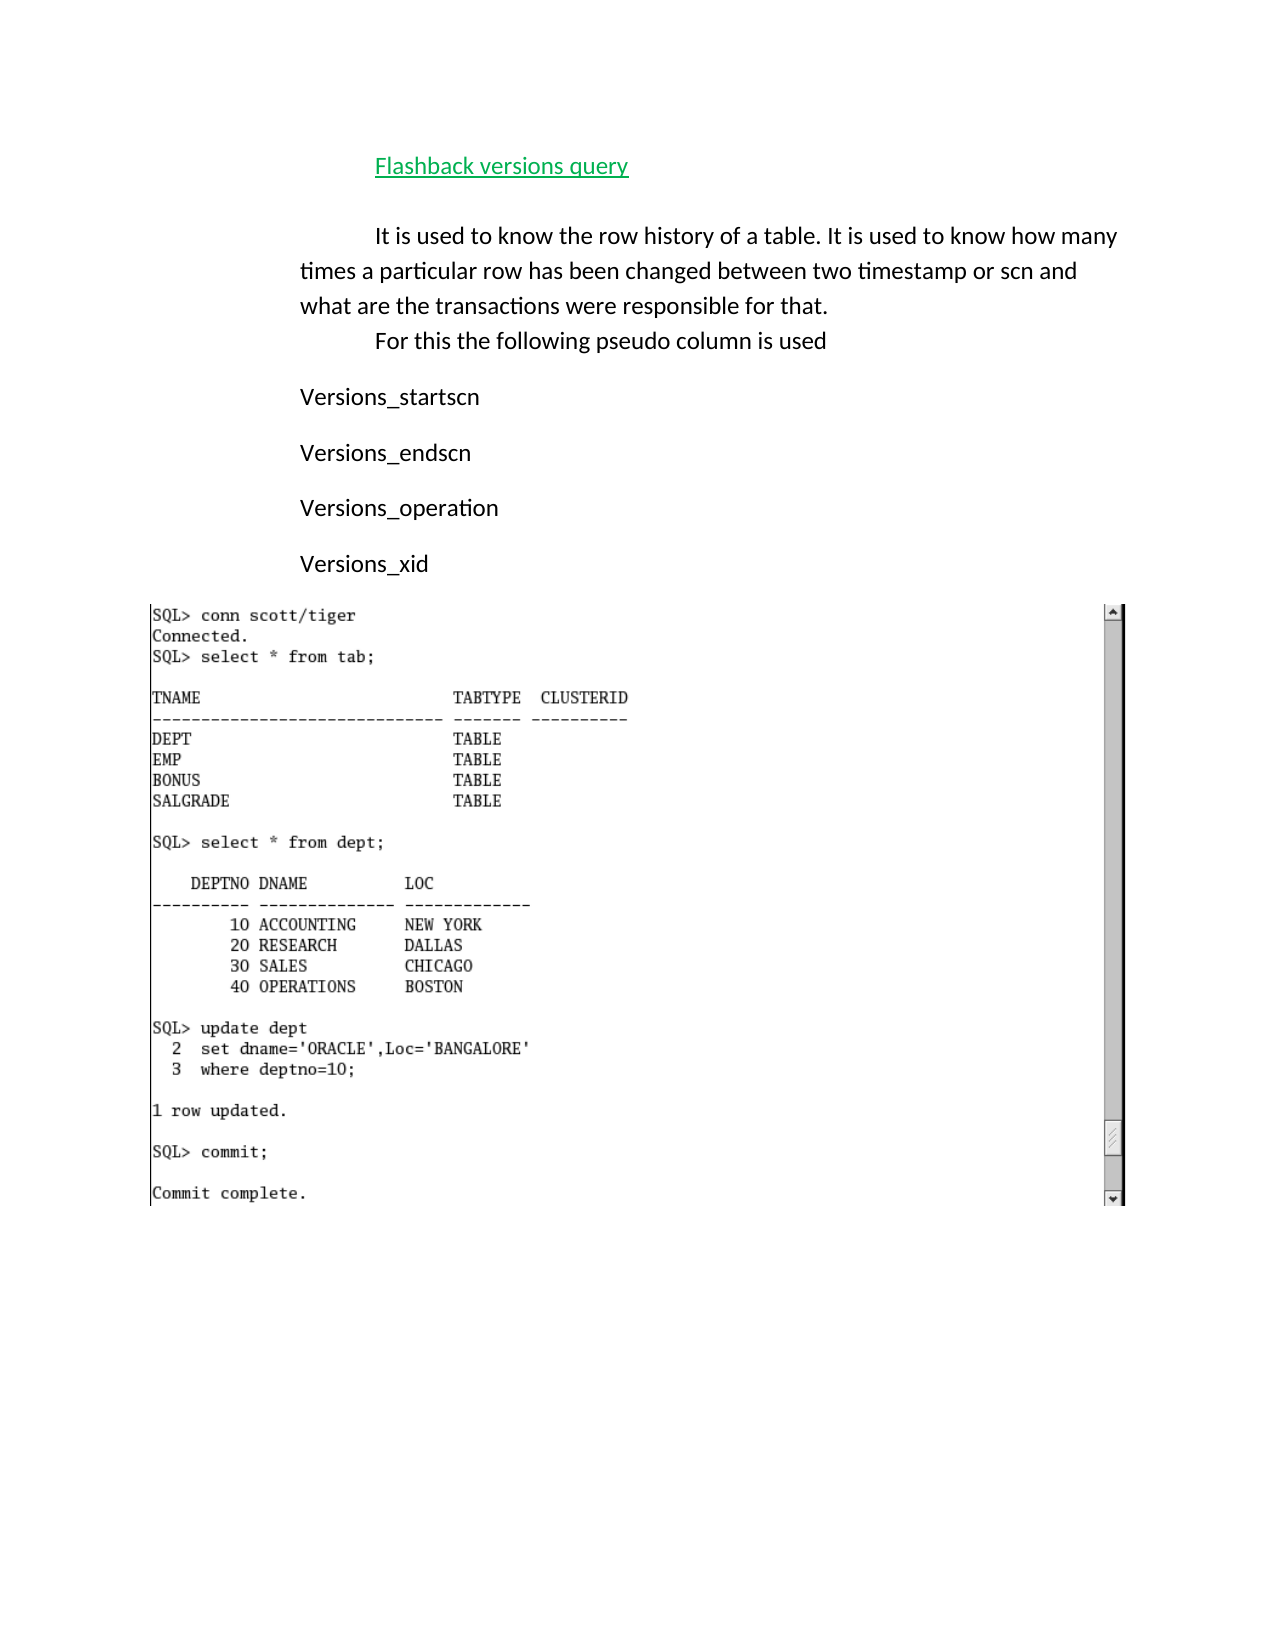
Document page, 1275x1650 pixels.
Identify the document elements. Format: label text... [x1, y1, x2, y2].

text Versions_operation [150, 492, 1125, 523]
text Versions_endscn [150, 437, 1125, 467]
text Versions_startscn [150, 381, 1125, 411]
text Versions_xid [150, 548, 1125, 579]
list Flashback versions query [300, 150, 1125, 181]
list For this the following pseudo column is used [300, 325, 1125, 356]
list It is used to know the row history of a table. It is used to know how many times a particular row has been changed between two timestamp or scn and what are the transactions were responsible for that. [300, 220, 1125, 321]
picture [150, 604, 1125, 1206]
